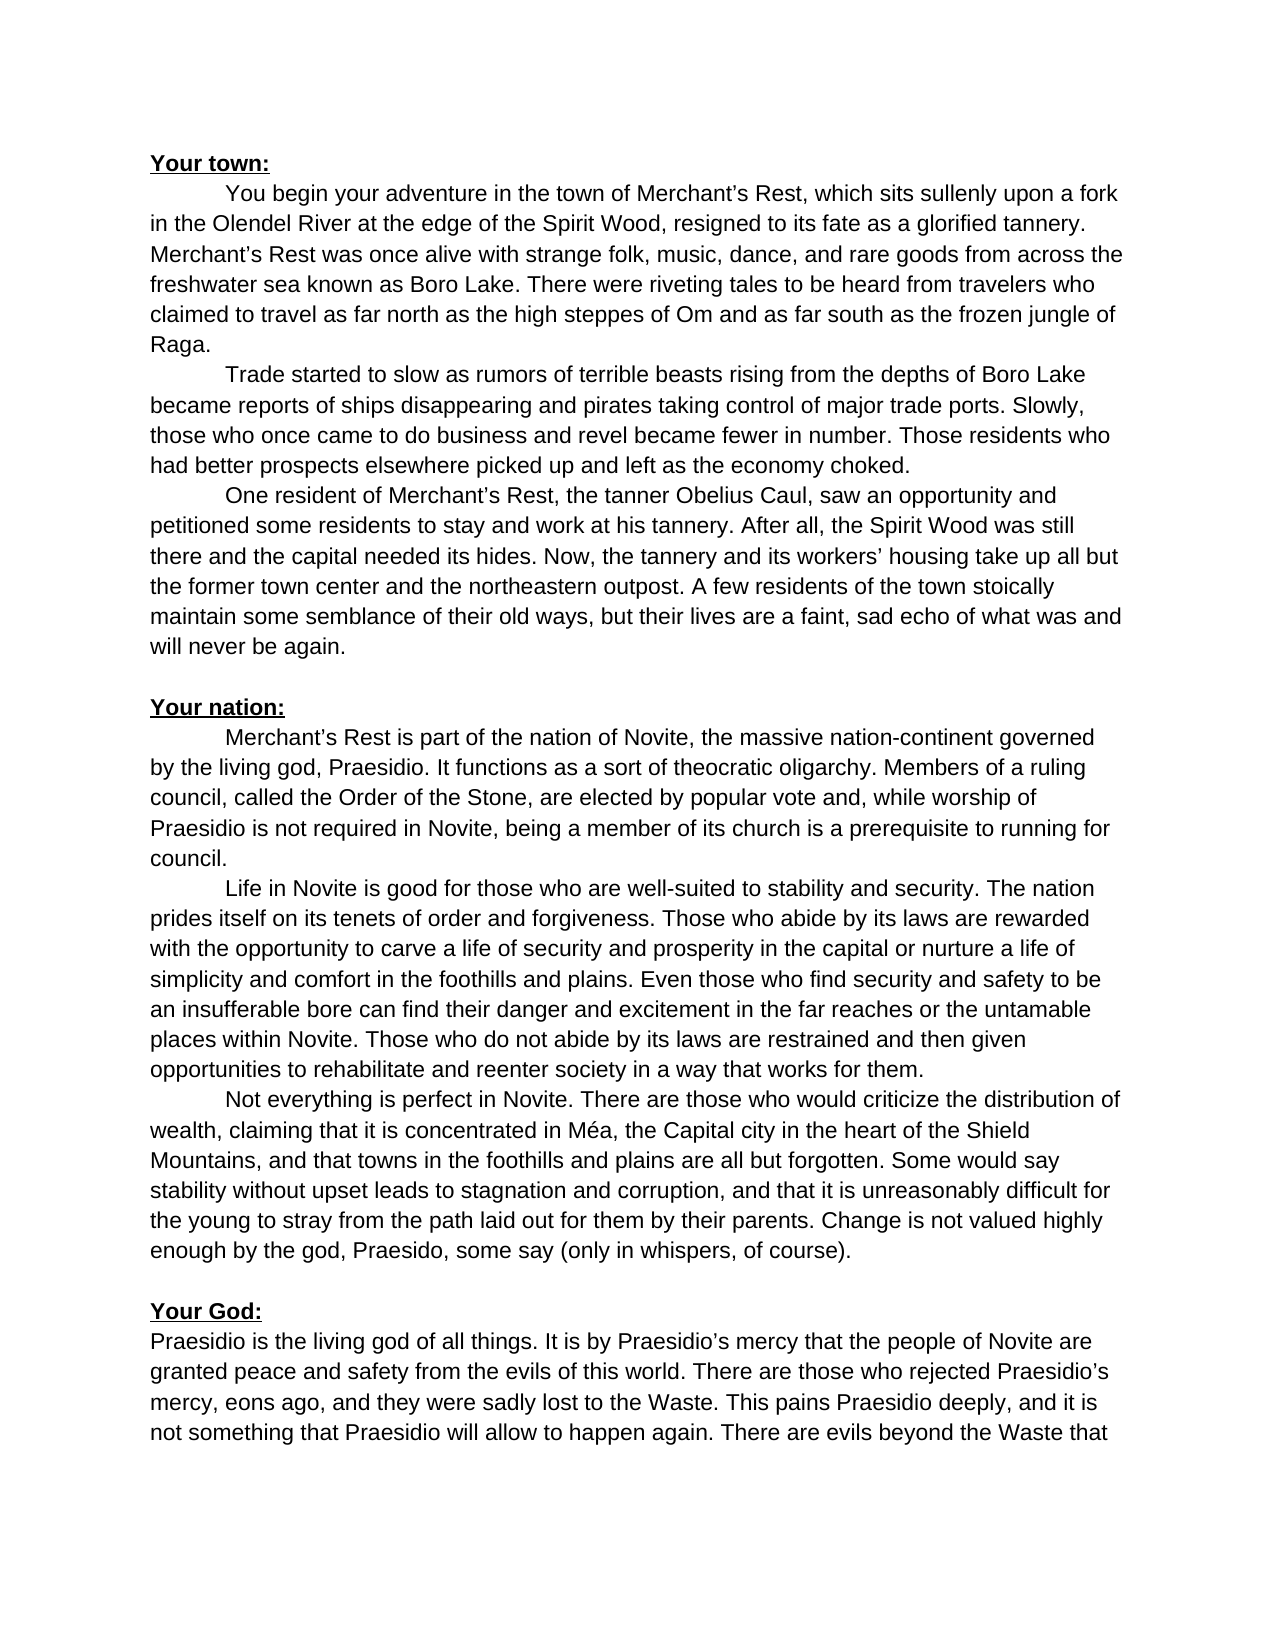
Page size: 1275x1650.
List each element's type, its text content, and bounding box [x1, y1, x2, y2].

text Your nation: [150, 694, 1125, 720]
text Not everything is perfect in Novite. There are those who would criticize the distribution of wealth, claiming that it is concentrated in Méa, the Capital city in the heart of the Shield Mountains, and that towns in the foothills and plains are all but forgotten. Some would say stability without upset leads to stagnation and corruption, and that it is unreasonably difficult for the young to stray from the path laid out for them by their parents. Change is not valued highly enough by the god, Praesido, some say (only in whispers, of course). [150, 1086, 1125, 1264]
text Your town: [150, 150, 1125, 176]
text Your God: [150, 1298, 1125, 1324]
text Life in Novite is good for those who are well-suited to stability and security. The nation prides itself on its tenets of order and forgiveness. Those who abide by its laws are rewarded with the opportunity to carve a life of security and prosperity in the capital or nurture a life of simplicity and comfort in the foothills and plains. Even those who find security and safety to be an insufferable bore can find their danger and excitement in the far reaches or the untamable places within Novite. Those who do not abide by its laws are restrained and then given opportunities to rehabilitate and reenter society in a way that works for them. [150, 875, 1125, 1083]
text You begin your adventure in the town of Merchant’s Rest, which sits sullenly upon a fork in the Olendel River at the edge of the Spirit Wood, resigned to its fate as a glorified tannery. Merchant’s Rest was once alive with strange folk, music, dance, and rare goods from across the freshwater sea known as Boro Lake. There were riveting tales to be heard from travelers who claimed to travel as far north as the high steppes of Om and as far south as the frozen jungle of Raga. [150, 180, 1125, 358]
text One resident of Merchant’s Rest, the tanner Obelius Caul, saw an opportunity and petitioned some residents to stay and work at his tannery. After all, the Spirit Wood was still there and the capital needed its hides. Now, the tannery and its workers’ housing take up all but the former town center and the northeastern outpost. A few residents of the town stoically maintain some semblance of their old ways, but their lives are a faint, sad echo of what was and will never be again. [150, 482, 1125, 660]
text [150, 1328, 1125, 1445]
text Trade started to slow as rumors of terrible beasts rising from the depths of Boro Lake became reports of ships disappearing and pirates taking control of major trade ports. Slowly, those who once came to do business and revel became fewer in number. Those residents who had better prospects elsewhere picked up and left as the economy choked. [150, 361, 1125, 478]
text Merchant’s Rest is part of the nation of Novite, the massive nation-continent governed by the living god, Praesidio. It functions as a sort of theocratic oligarchy. Members of a ruling council, called the Order of the Stone, are elected by popular vote and, while worship of Praesidio is not required in Novite, being a member of its church is a prerequisite to running for council. [150, 724, 1125, 871]
